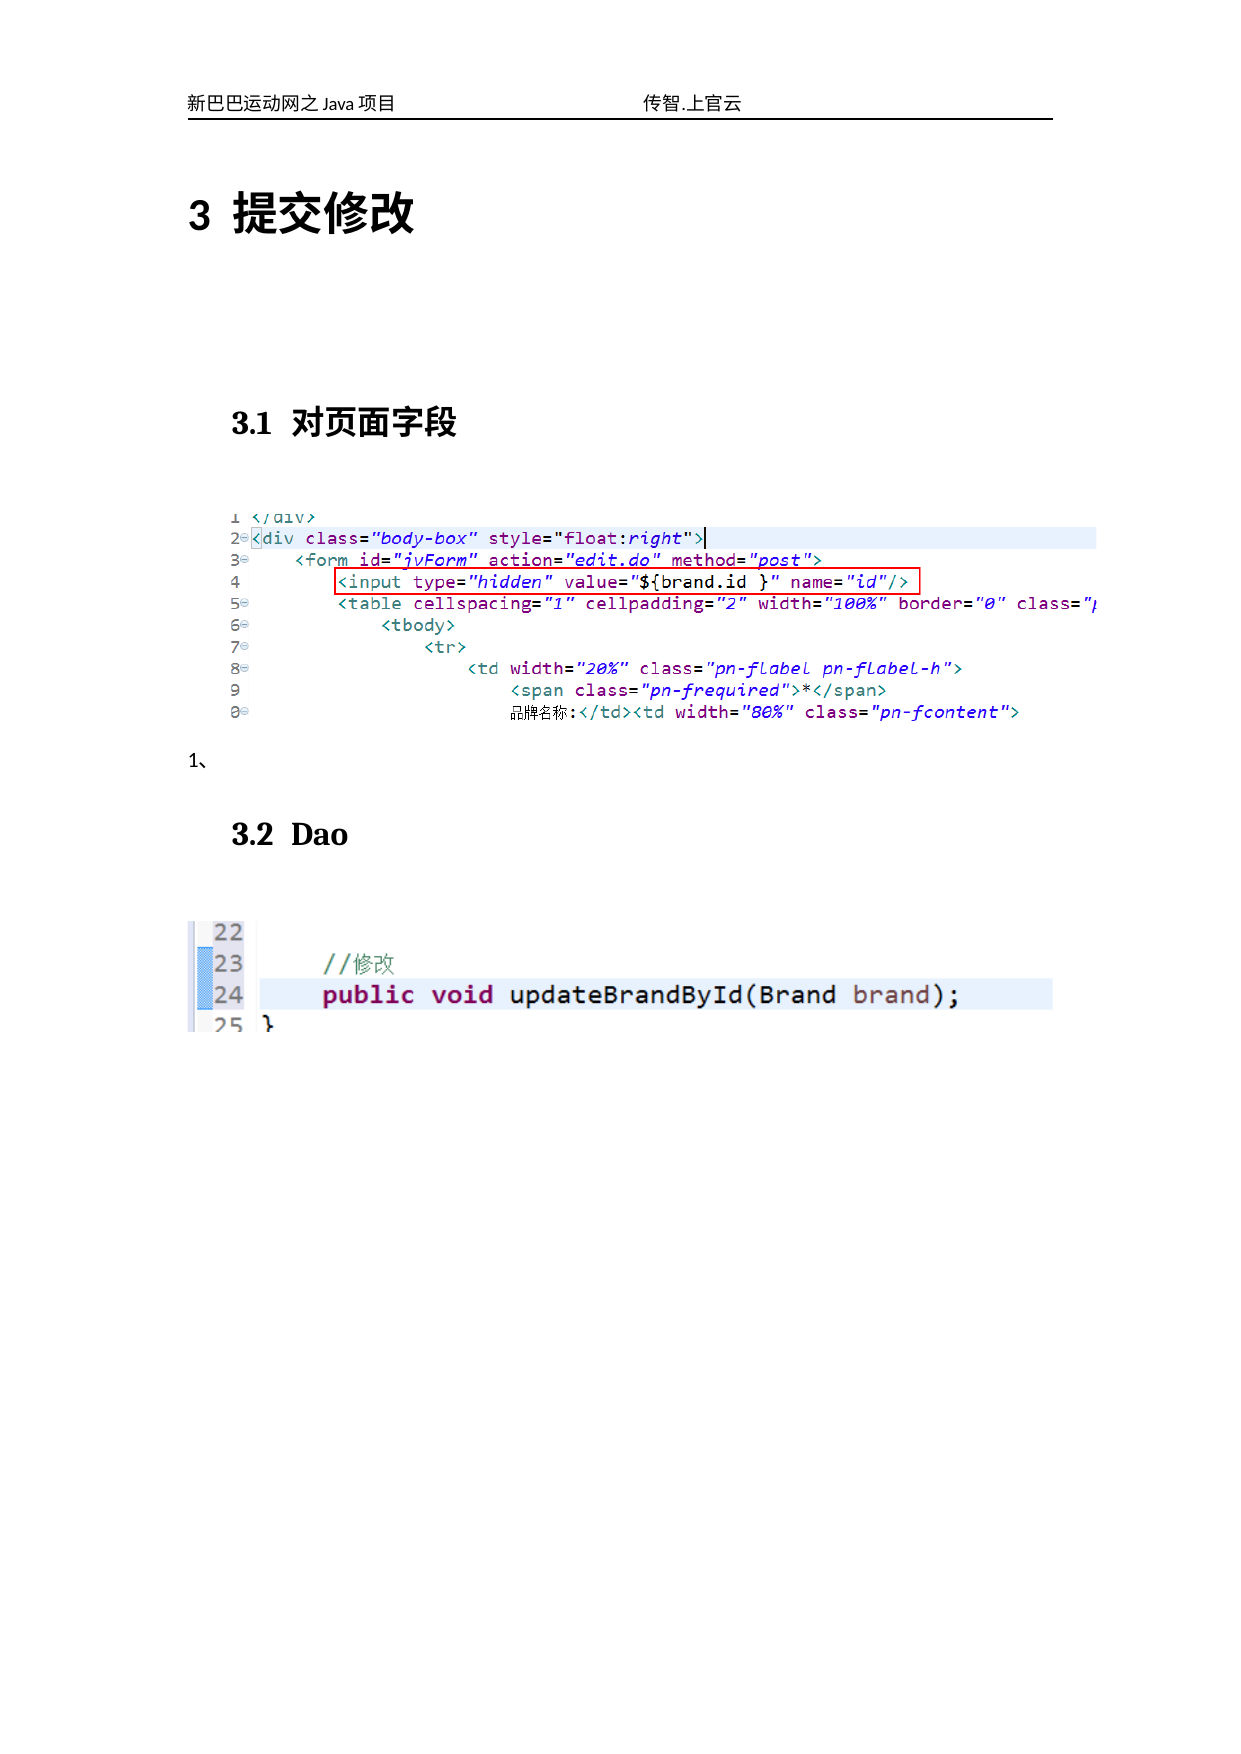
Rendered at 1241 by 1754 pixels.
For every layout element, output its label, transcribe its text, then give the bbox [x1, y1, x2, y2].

subtitle 对页面字段 [232, 387, 1053, 452]
picture [231, 514, 1097, 721]
picture [187, 921, 1053, 1032]
subtitle Dao [232, 802, 1053, 867]
subtitle 提交修改 [187, 162, 1053, 259]
